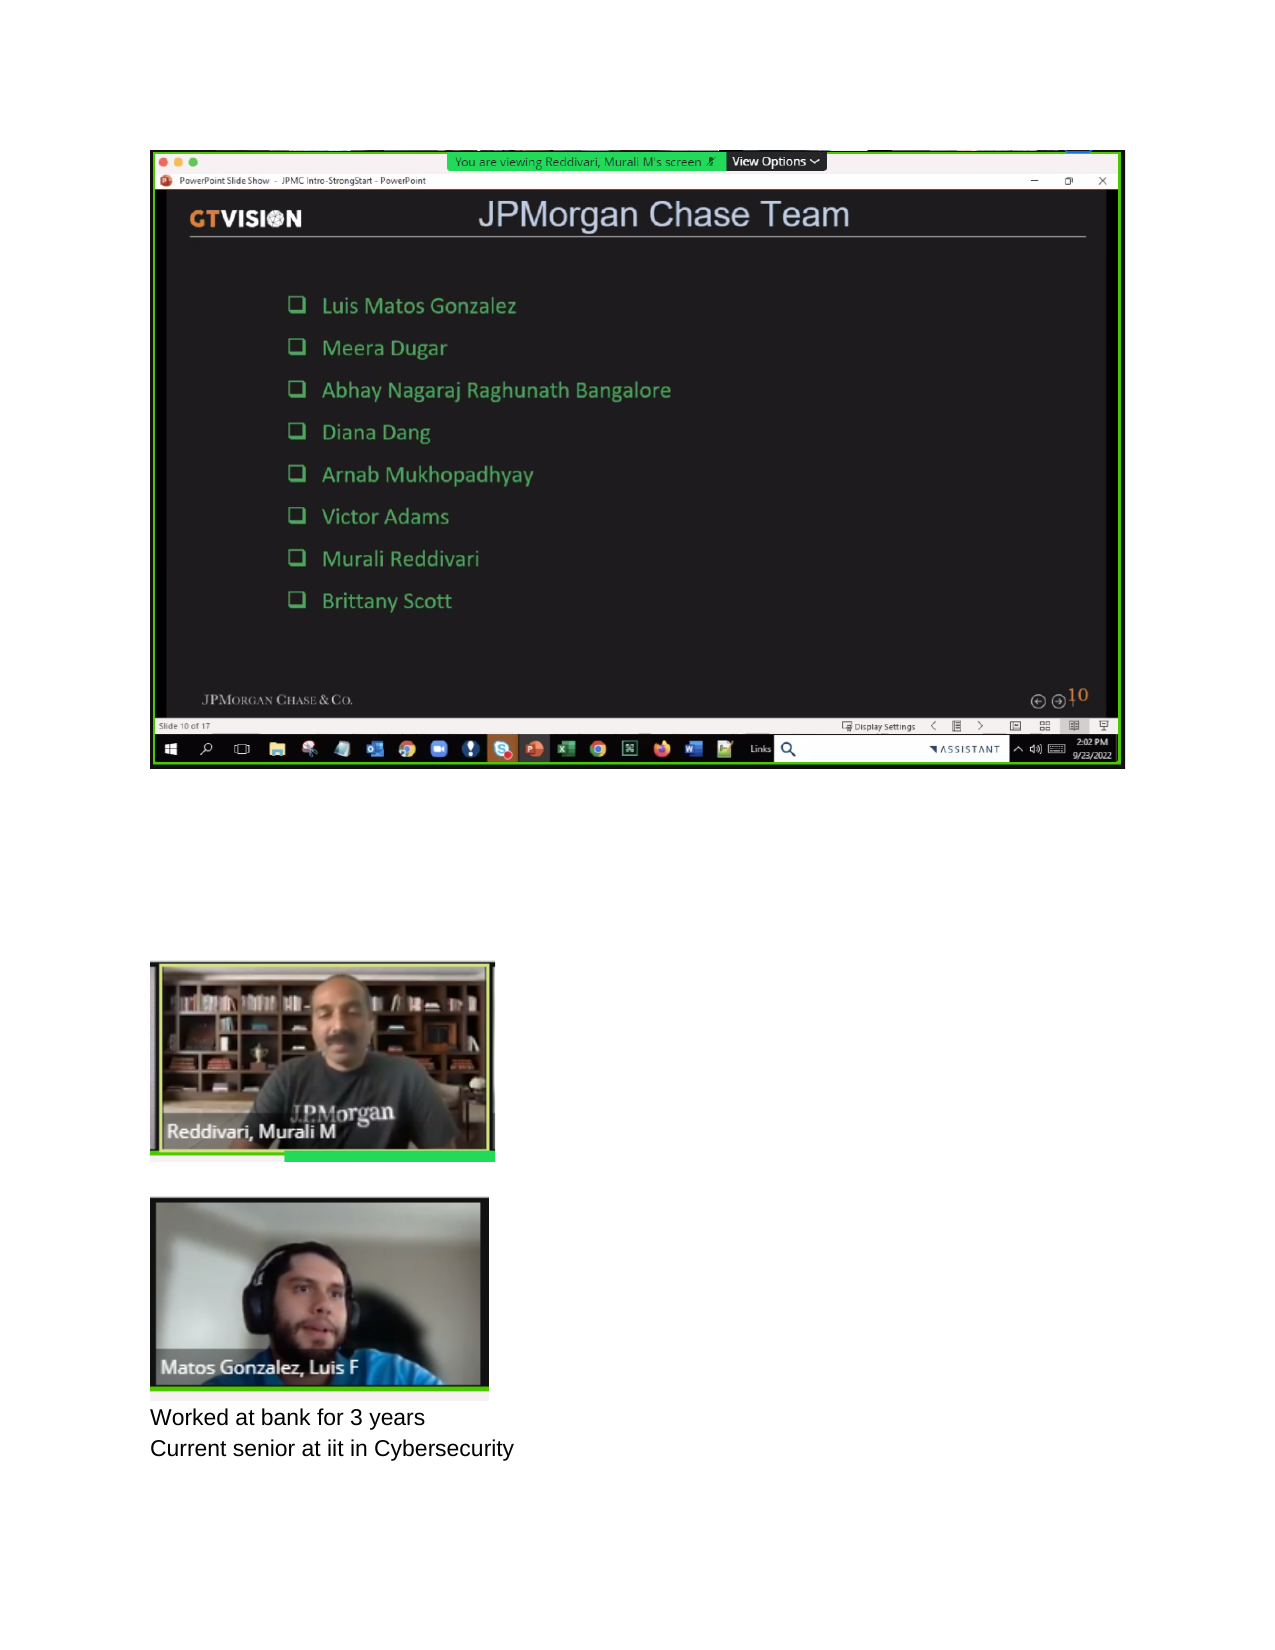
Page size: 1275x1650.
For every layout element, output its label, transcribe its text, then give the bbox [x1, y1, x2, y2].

text Current senior at iit in Cybersecurity [150, 1434, 1125, 1461]
text Worked at bank for 3 years [150, 1404, 1125, 1431]
picture [150, 150, 1125, 769]
picture [150, 1195, 489, 1401]
picture [150, 953, 496, 1162]
